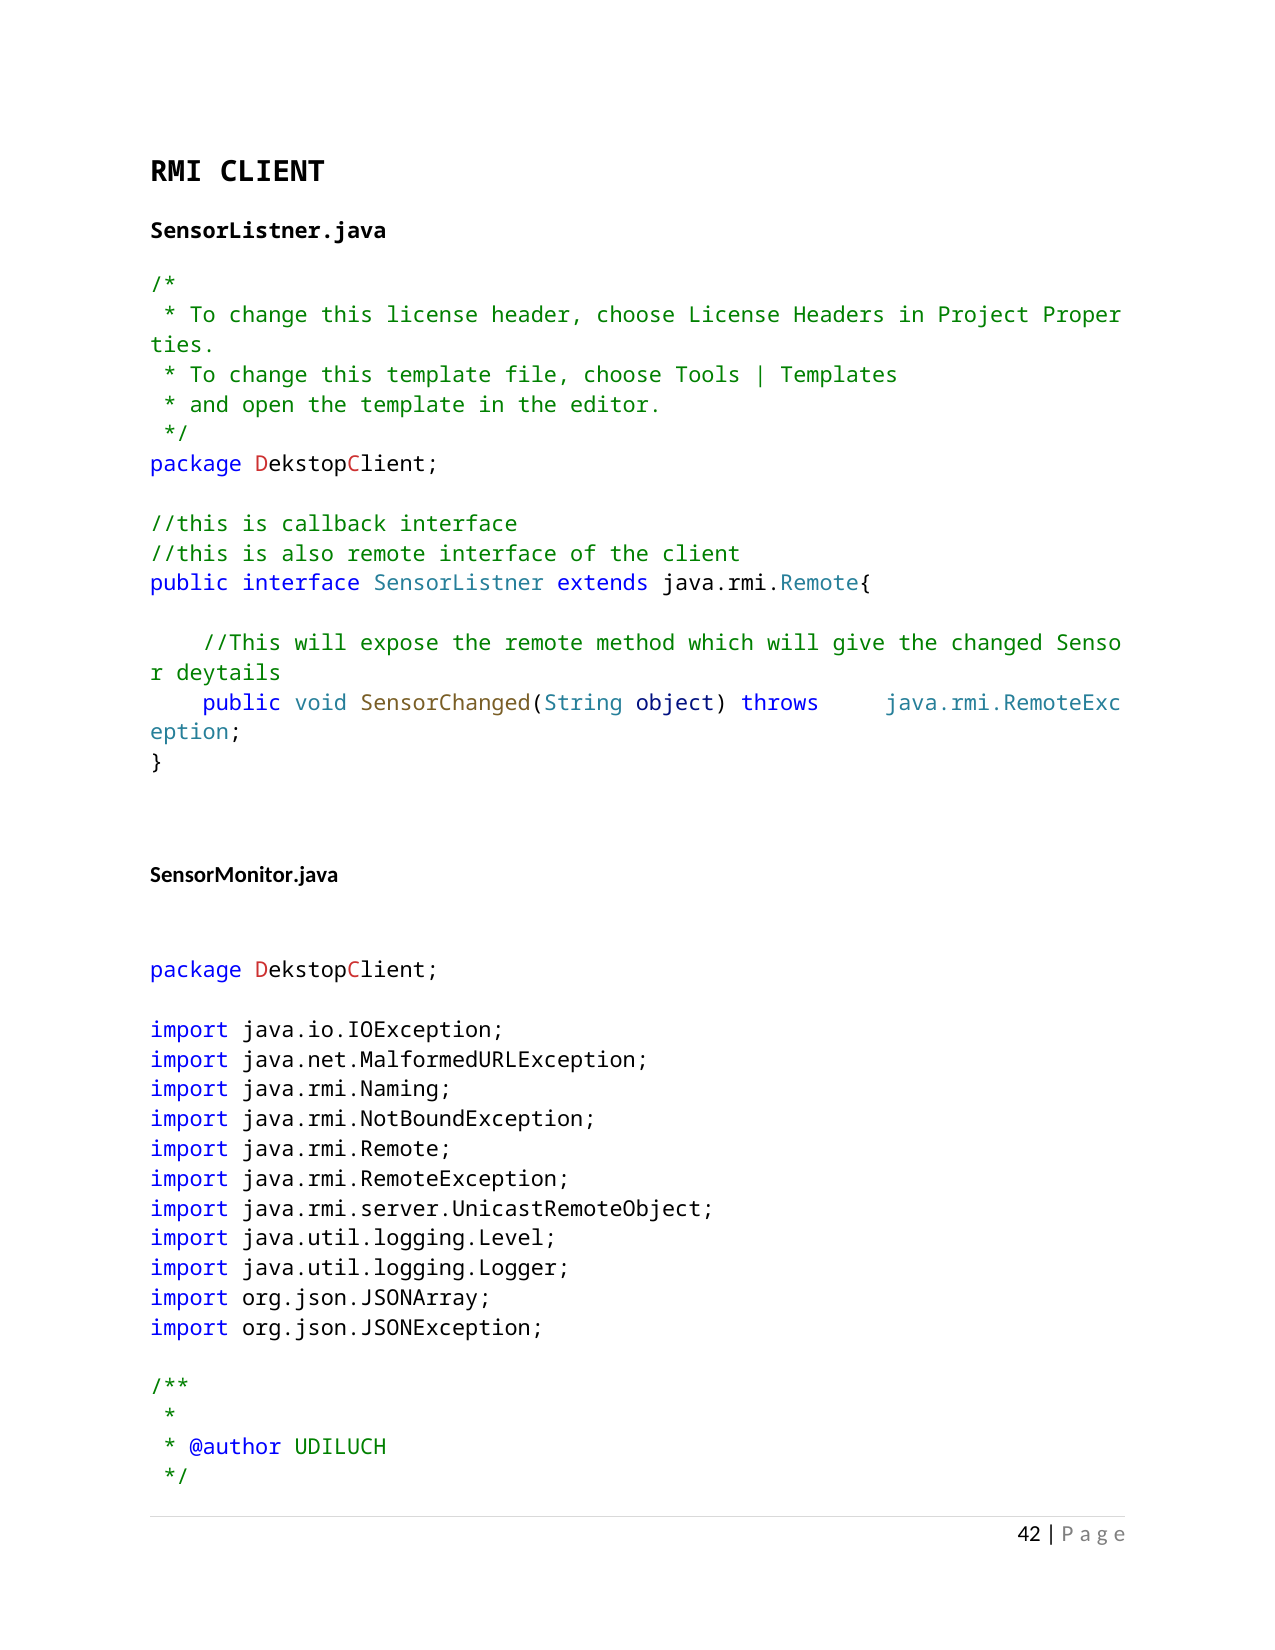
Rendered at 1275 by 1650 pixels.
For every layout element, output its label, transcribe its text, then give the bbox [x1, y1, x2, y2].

text /** [150, 1371, 1125, 1401]
text import java.rmi.RemoteException; [150, 1163, 1125, 1193]
text import java.rmi.Remote; [150, 1133, 1125, 1163]
text SensorListner.java [150, 215, 1125, 244]
text /* [150, 269, 1125, 299]
text import java.util.logging.Logger; [150, 1252, 1125, 1282]
text * and open the template in the editor. [150, 389, 1125, 418]
text import java.net.MalformedURLException; [150, 1044, 1125, 1073]
text SensorMonitor.java [150, 861, 1125, 888]
text RMI CLIENT [150, 150, 1125, 190]
text public interface SensorListner extends java.rmi.Remote{ [150, 567, 1125, 597]
text //this is also remote interface of the client [150, 538, 1125, 567]
text //This will expose the remote method which will give the changed Sensor deytails [150, 627, 1125, 687]
text } [150, 746, 1125, 776]
text import org.json.JSONException; [150, 1312, 1125, 1342]
text package DekstopClient; [150, 954, 1125, 984]
text import java.rmi.NotBoundException; [150, 1103, 1125, 1133]
text public void SensorChanged(String object) throws java.rmi.RemoteException; [150, 687, 1125, 746]
text package DekstopClient; [150, 448, 1125, 478]
text * [150, 1401, 1125, 1431]
text import java.rmi.Naming; [150, 1073, 1125, 1103]
text //this is callback interface [150, 508, 1125, 538]
text import org.json.JSONArray; [150, 1282, 1125, 1312]
text */ [150, 1461, 1125, 1491]
text * To change this template file, choose Tools | Templates [150, 359, 1125, 389]
text import java.io.IOException; [150, 1014, 1125, 1044]
text */ [150, 418, 1125, 448]
text * @author UDILUCH [150, 1431, 1125, 1461]
text import java.util.logging.Level; [150, 1222, 1125, 1252]
text import java.rmi.server.UnicastRemoteObject; [150, 1193, 1125, 1222]
text * To change this license header, choose License Headers in Project Properties. [150, 299, 1125, 359]
